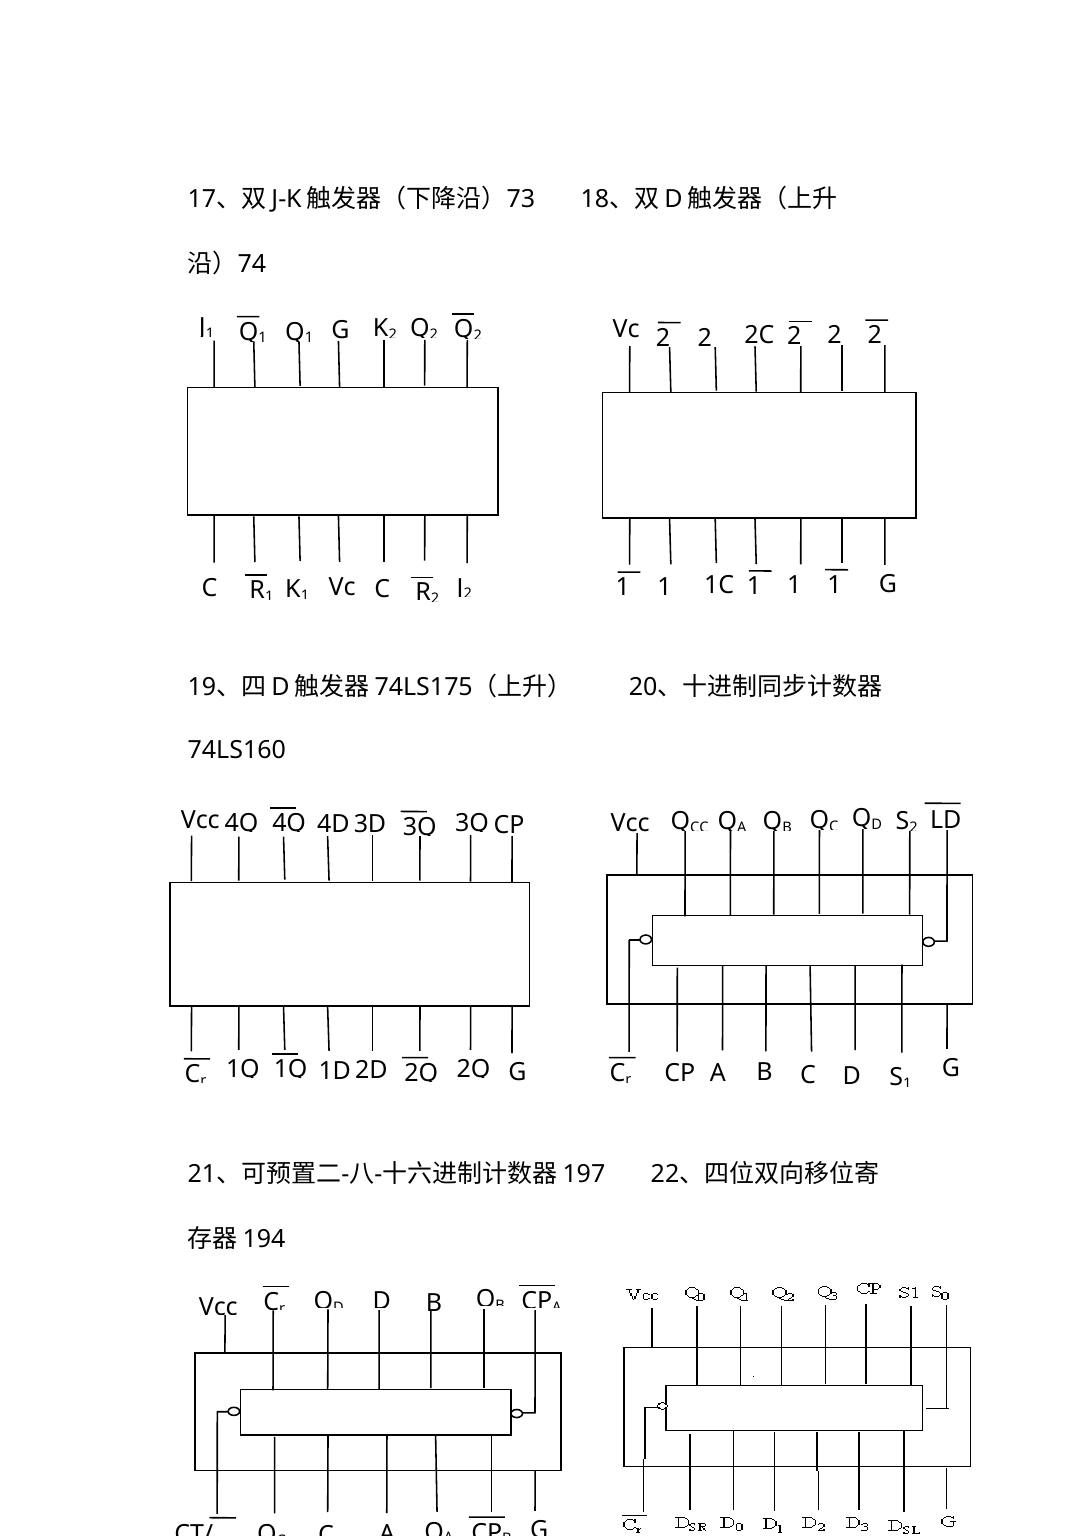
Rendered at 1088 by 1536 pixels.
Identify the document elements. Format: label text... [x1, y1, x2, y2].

text 17、双J-K触发器（下降沿）73 18、双D触发器（上升沿）74 [187, 164, 900, 294]
text 19、四D触发器74LS175（上升） 20、十进制同步计数器74LS160 [187, 652, 900, 782]
text 21、可预置二-八-十六进制计数器197 22、四位双向移位寄存器194 [187, 1139, 900, 1269]
picture [618, 1280, 980, 1536]
